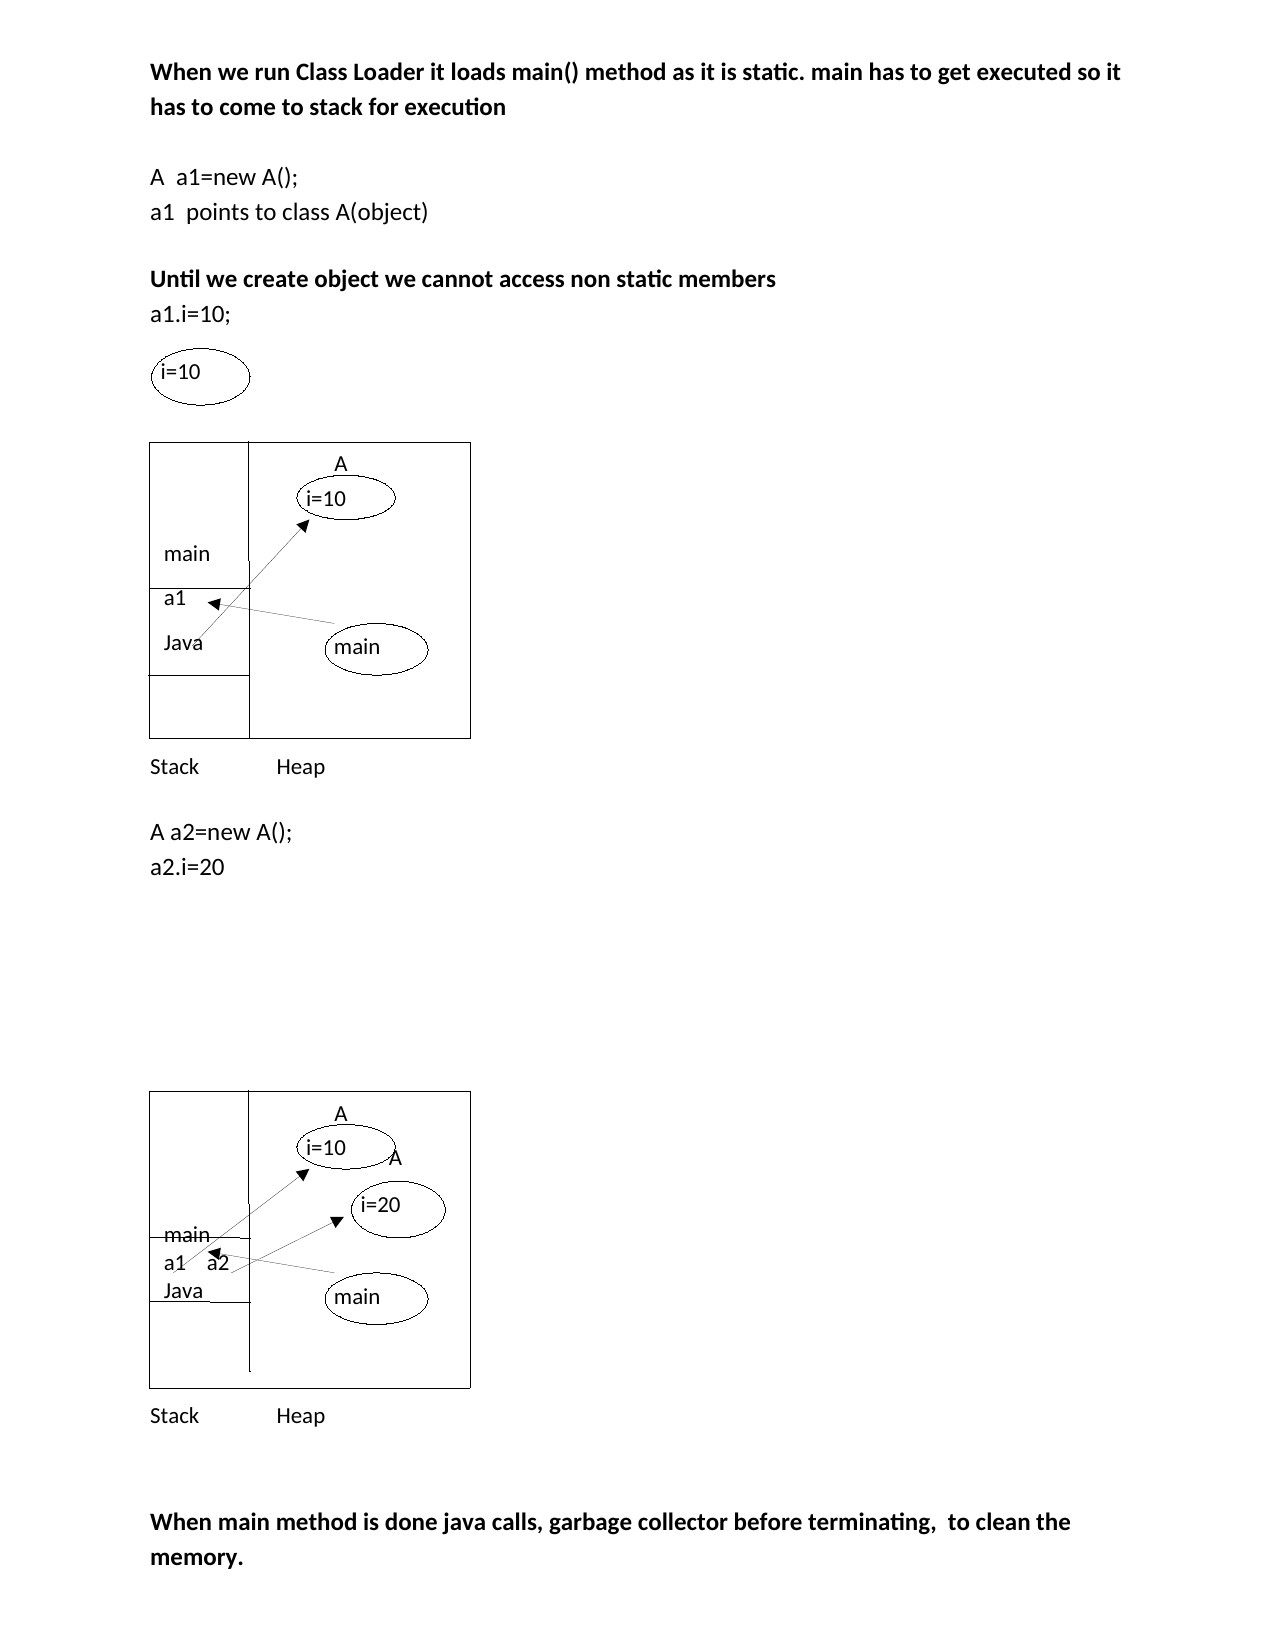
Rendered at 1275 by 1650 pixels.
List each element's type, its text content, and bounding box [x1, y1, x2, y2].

text Stack Heap [150, 1401, 1125, 1429]
text When main method is done java calls, garbage collector before terminating, to clean the memory. [150, 1507, 1125, 1572]
text a1 points to class A(object) [150, 196, 1125, 227]
text a1.i=10; [150, 298, 1125, 329]
text Until we create object we cannot access non static members [150, 263, 1125, 294]
text A a2=new A(); [150, 816, 1125, 847]
text When we run Class Loader it loads main() method as it is static. main has to get executed so it has to come to stack for execution [150, 56, 1125, 122]
text Stack Heap [150, 752, 1125, 780]
text a2.i=20 [150, 851, 1125, 882]
text A a1=new A(); [150, 161, 1125, 192]
